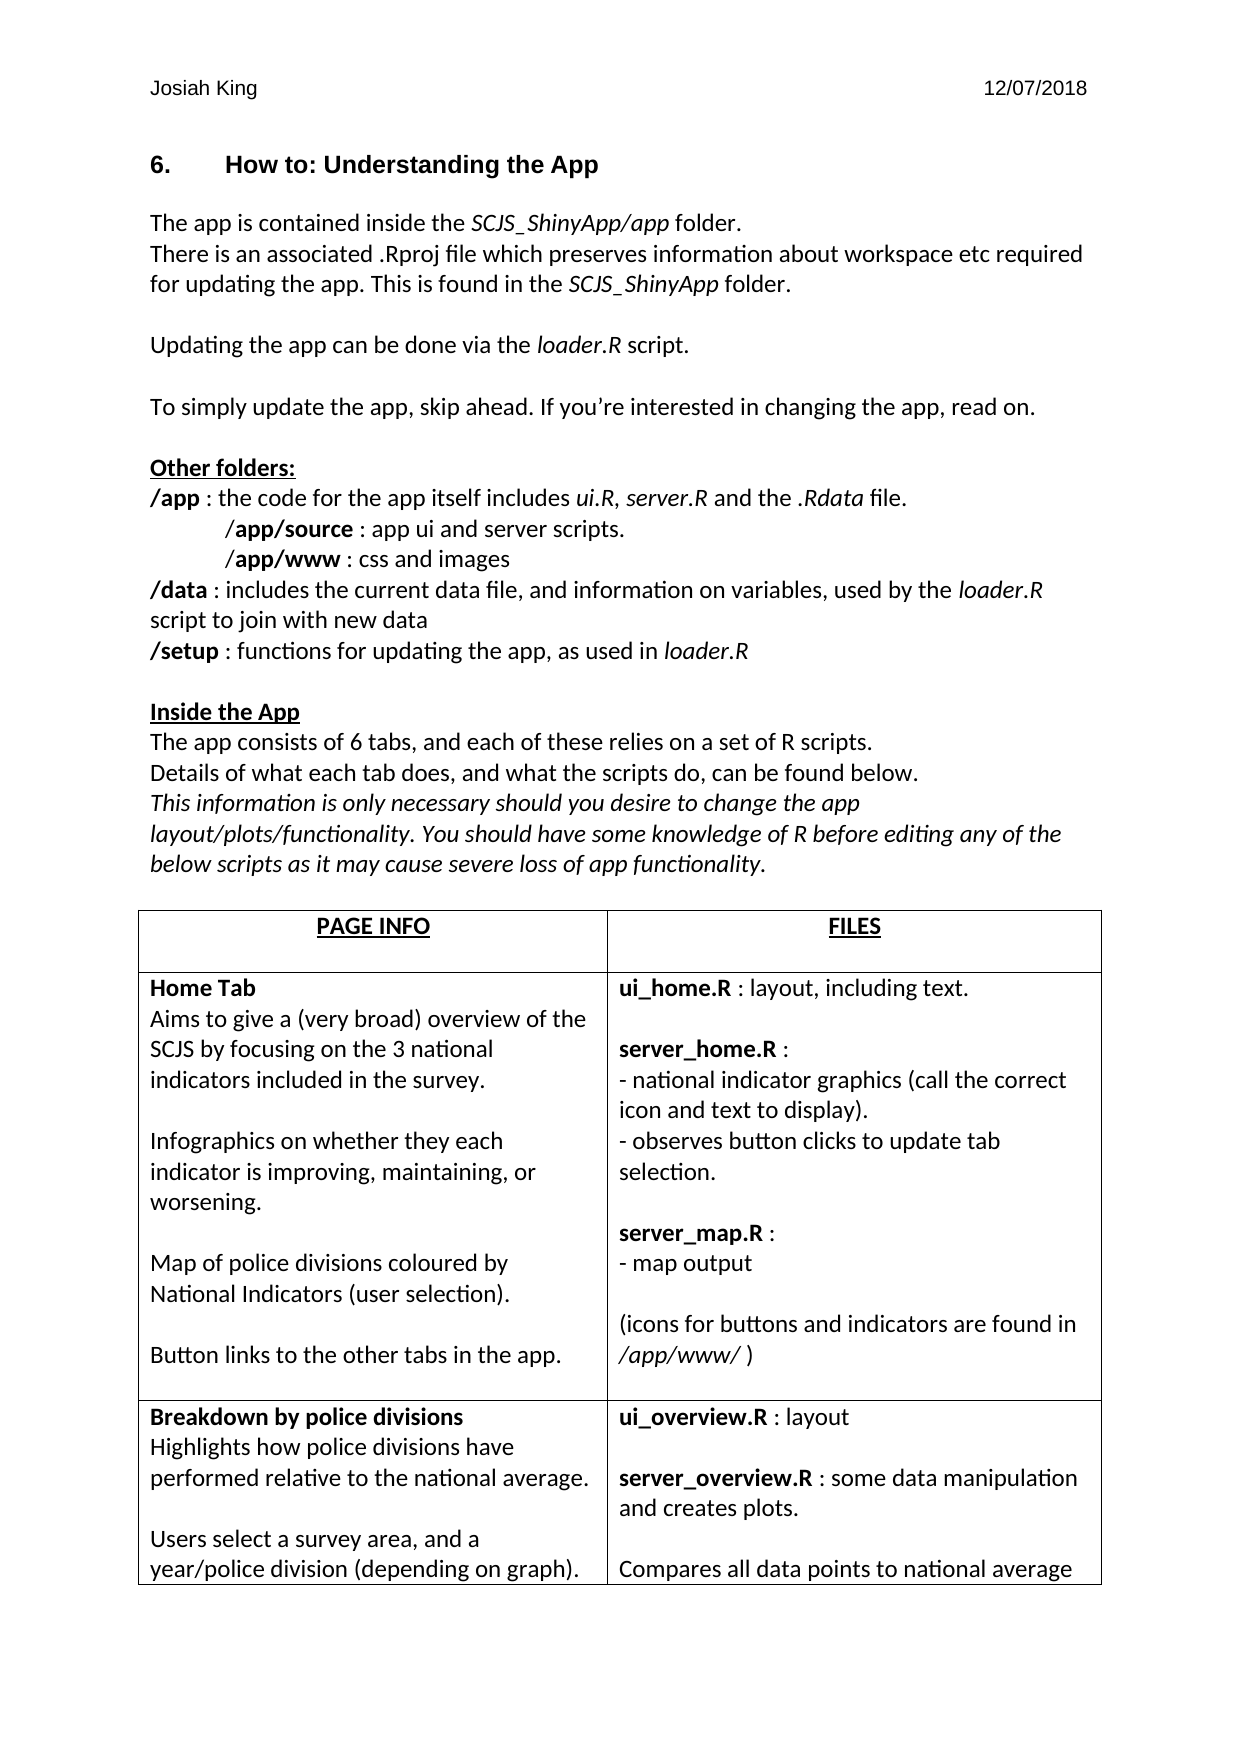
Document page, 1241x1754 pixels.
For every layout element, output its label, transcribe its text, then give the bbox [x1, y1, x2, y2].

table_cell ui_home.R : layout, including text. server_home.R : - national indicator graphics (call the correct icon and text to display). - observes button clicks to update tab selection. server_map.R : - map output (icons for buttons and indicators are found in /app/www/ ) [608, 973, 1101, 1400]
subtitle How to: Understanding the App [150, 150, 1090, 179]
text /app/www : css and images [150, 543, 1090, 574]
text Details of what each tab does, and what the scripts do, can be found below. [150, 757, 1090, 787]
text /app : the code for the app itself includes ui.R, server.R and the .Rdata file. [150, 482, 1090, 513]
table_header FILES [608, 911, 1101, 972]
text The app is contained inside the SCJS_ShinyApp/app folder. [150, 207, 1090, 238]
text This information is only necessary should you desire to change the app layout/plots/functionality. You should have some knowledge of R before editing any of the below scripts as it may cause severe loss of app functionality. [150, 787, 1090, 879]
text Other folders: [150, 421, 1090, 482]
table_cell Home Tab Aims to give a (very broad) overview of the SCJS by focusing on the 3 national indicators included in the survey. Infographics on whether they each indicator is improving, maintaining, or worsening. Map of police divisions coloured by National Indicators (user selection). Button links to the other tabs in the app. [139, 973, 607, 1400]
table_header PAGE INFO [139, 911, 607, 972]
text Updating the app can be done via the loader.R script. [150, 329, 1090, 360]
text /data : includes the current data file, and information on variables, used by the loader.R script to join with new data [150, 574, 1090, 635]
text /app/source : app ui and server scripts. [150, 513, 1090, 543]
text There is an associated .Rproj file which preserves information about workspace etc required for updating the app. This is found in the SCJS_ShinyApp folder. [150, 238, 1090, 299]
text /setup : functions for updating the app, as used in loader.R [150, 635, 1090, 665]
text To simply update the app, skip ahead. If you’re interested in changing the app, read on. [150, 391, 1090, 421]
text The app consists of 6 tabs, and each of these relies on a set of R scripts. [150, 726, 1090, 757]
text Inside the App [150, 696, 1090, 726]
